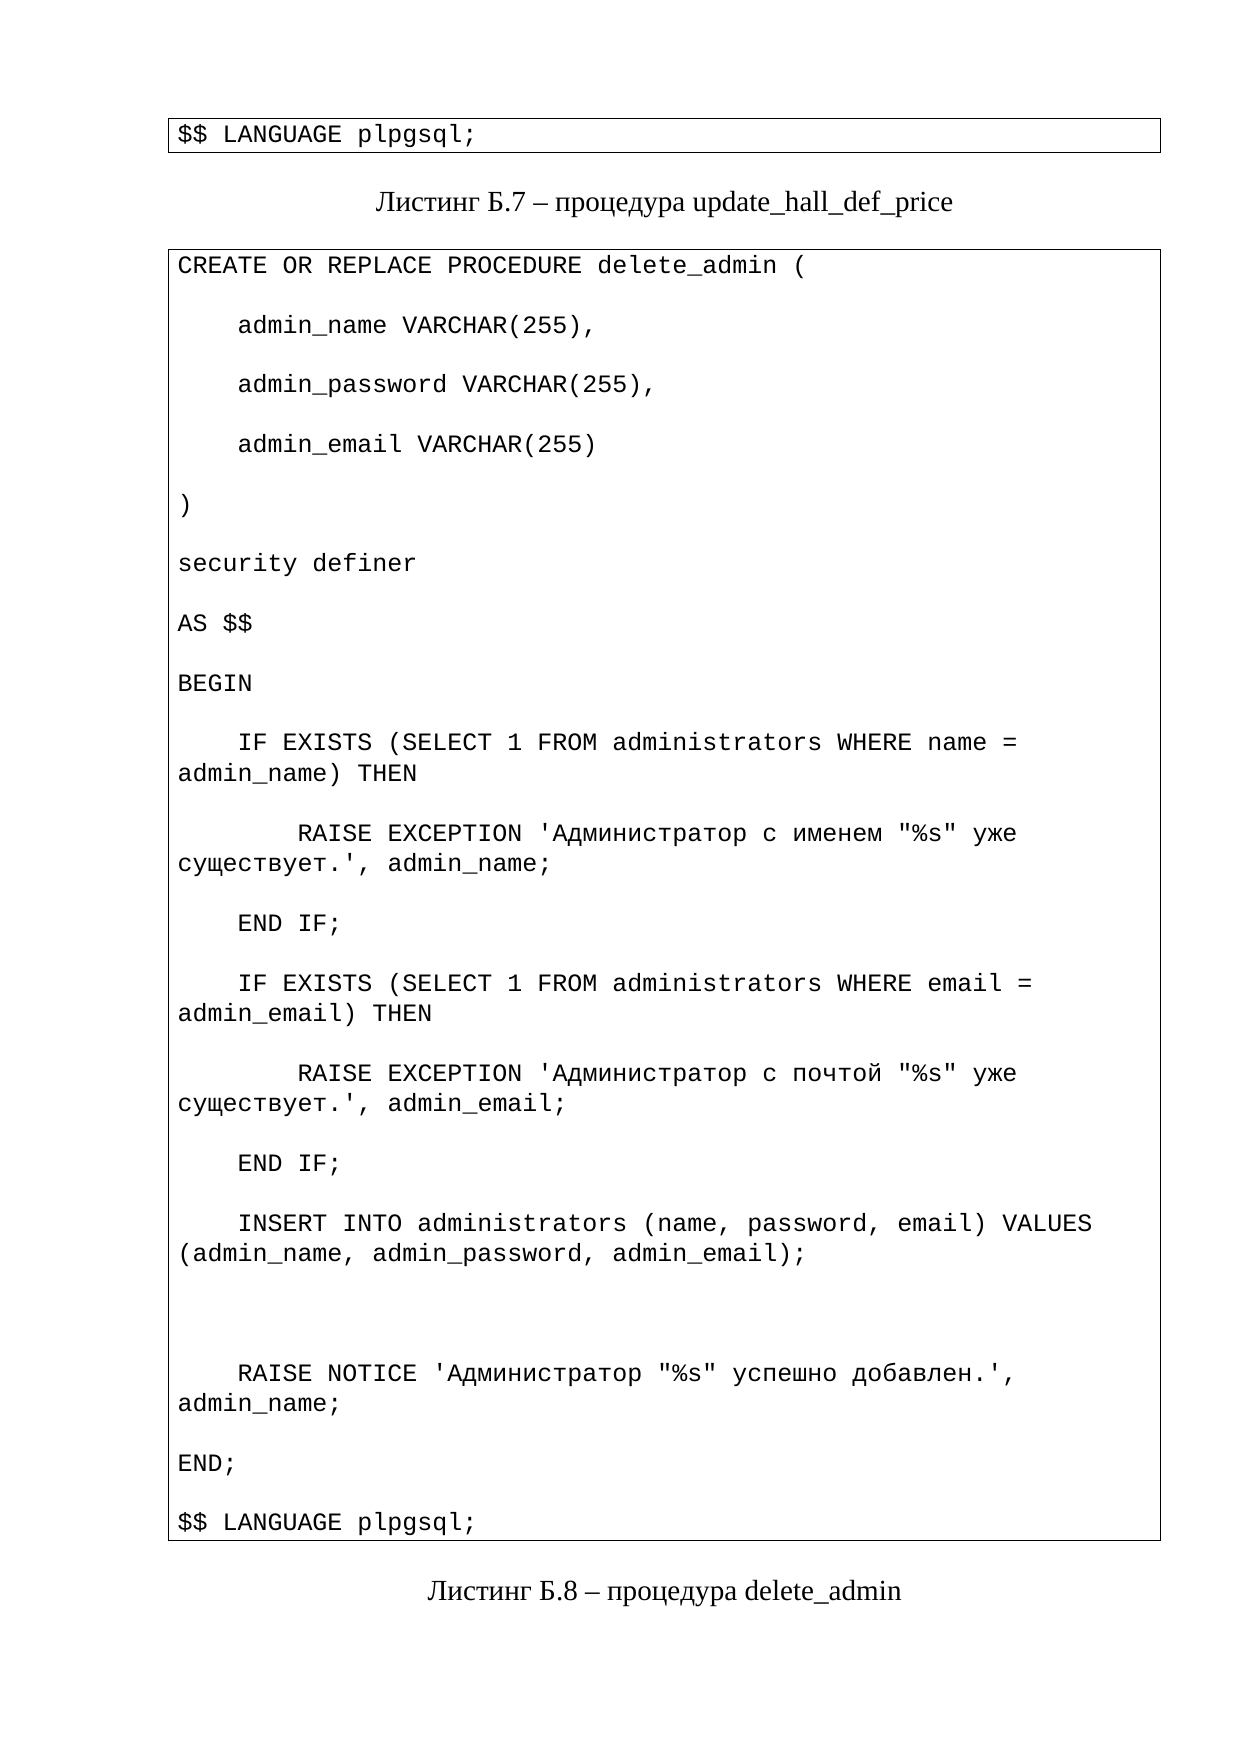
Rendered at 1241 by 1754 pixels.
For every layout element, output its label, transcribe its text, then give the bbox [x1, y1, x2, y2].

text admin_name VARCHAR(255), [169, 309, 1160, 341]
text ) [169, 488, 1160, 519]
text END IF; [169, 1147, 1160, 1179]
text RAISE NOTICE 'Администратор "%s" успешно добавлен.', admin_name; [169, 1357, 1160, 1419]
text RAISE EXCEPTION 'Администратор с почтой "%s" уже существует.', admin_email; [169, 1057, 1160, 1119]
text $$ LANGUAGE plpgsql; [169, 119, 1160, 152]
text AS $$ [169, 607, 1160, 639]
text CREATE OR REPLACE PROCEDURE delete_admin ( [169, 250, 1160, 281]
text RAISE EXCEPTION 'Администратор с именем "%s" уже существует.', admin_name; [169, 817, 1160, 879]
text admin_password VARCHAR(255), [169, 369, 1160, 400]
text $$ LANGUAGE plpgsql; [169, 1507, 1160, 1540]
text END; [169, 1447, 1160, 1479]
text INSERT INTO administrators (name, password, email) VALUES (admin_name, admin_password, admin_email); [169, 1207, 1160, 1269]
text IF EXISTS (SELECT 1 FROM administrators WHERE name = admin_name) THEN [169, 727, 1160, 789]
text Листинг Б.8 – процедура delete_admin [177, 1573, 1152, 1606]
text Листинг Б.7 – процедура update_hall_def_price [177, 184, 1152, 218]
text END IF; [169, 907, 1160, 939]
text security definer [169, 548, 1160, 579]
text IF EXISTS (SELECT 1 FROM administrators WHERE email = admin_email) THEN [169, 967, 1160, 1029]
text BEGIN [169, 667, 1160, 699]
text admin_email VARCHAR(255) [169, 428, 1160, 460]
